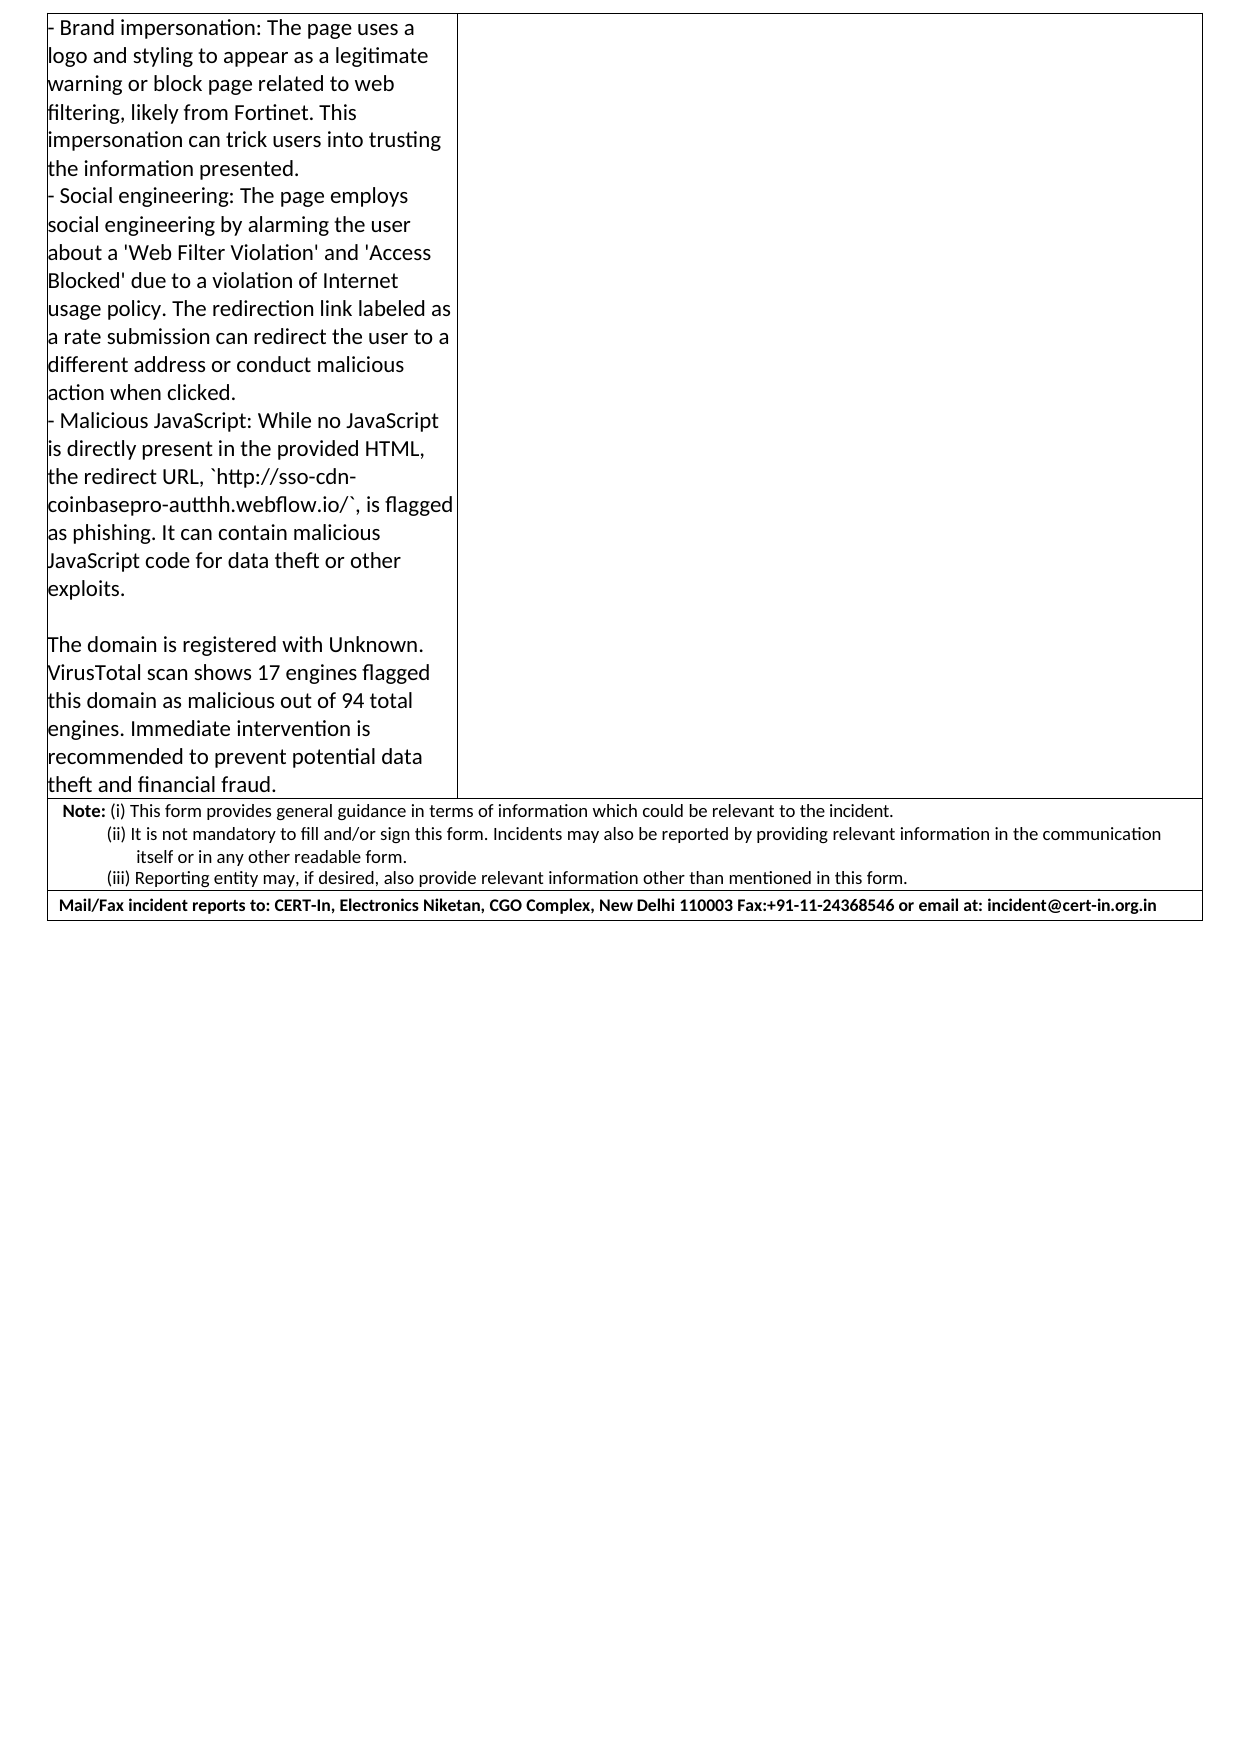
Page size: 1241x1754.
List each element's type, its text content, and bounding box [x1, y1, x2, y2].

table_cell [458, 14, 1202, 798]
table_cell Mail/Fax incident reports to: CERT-In, Electronics Niketan, CGO Complex, New Delhi 110003 Fax:+91-11-24368546 or email at: incident@cert-in.org.in [48, 891, 1202, 919]
table_cell Note: (i) This form provides general guidance in terms of information which could be relevant to the incident. It is not mandatory to fill and/or sign this form. Incidents may also be reported by providing relevant information in the communication itself or in any other readable form. Reporting entity may, if desired, also provide relevant information other than mentioned in this form. [48, 799, 1202, 889]
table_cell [48, 14, 457, 798]
